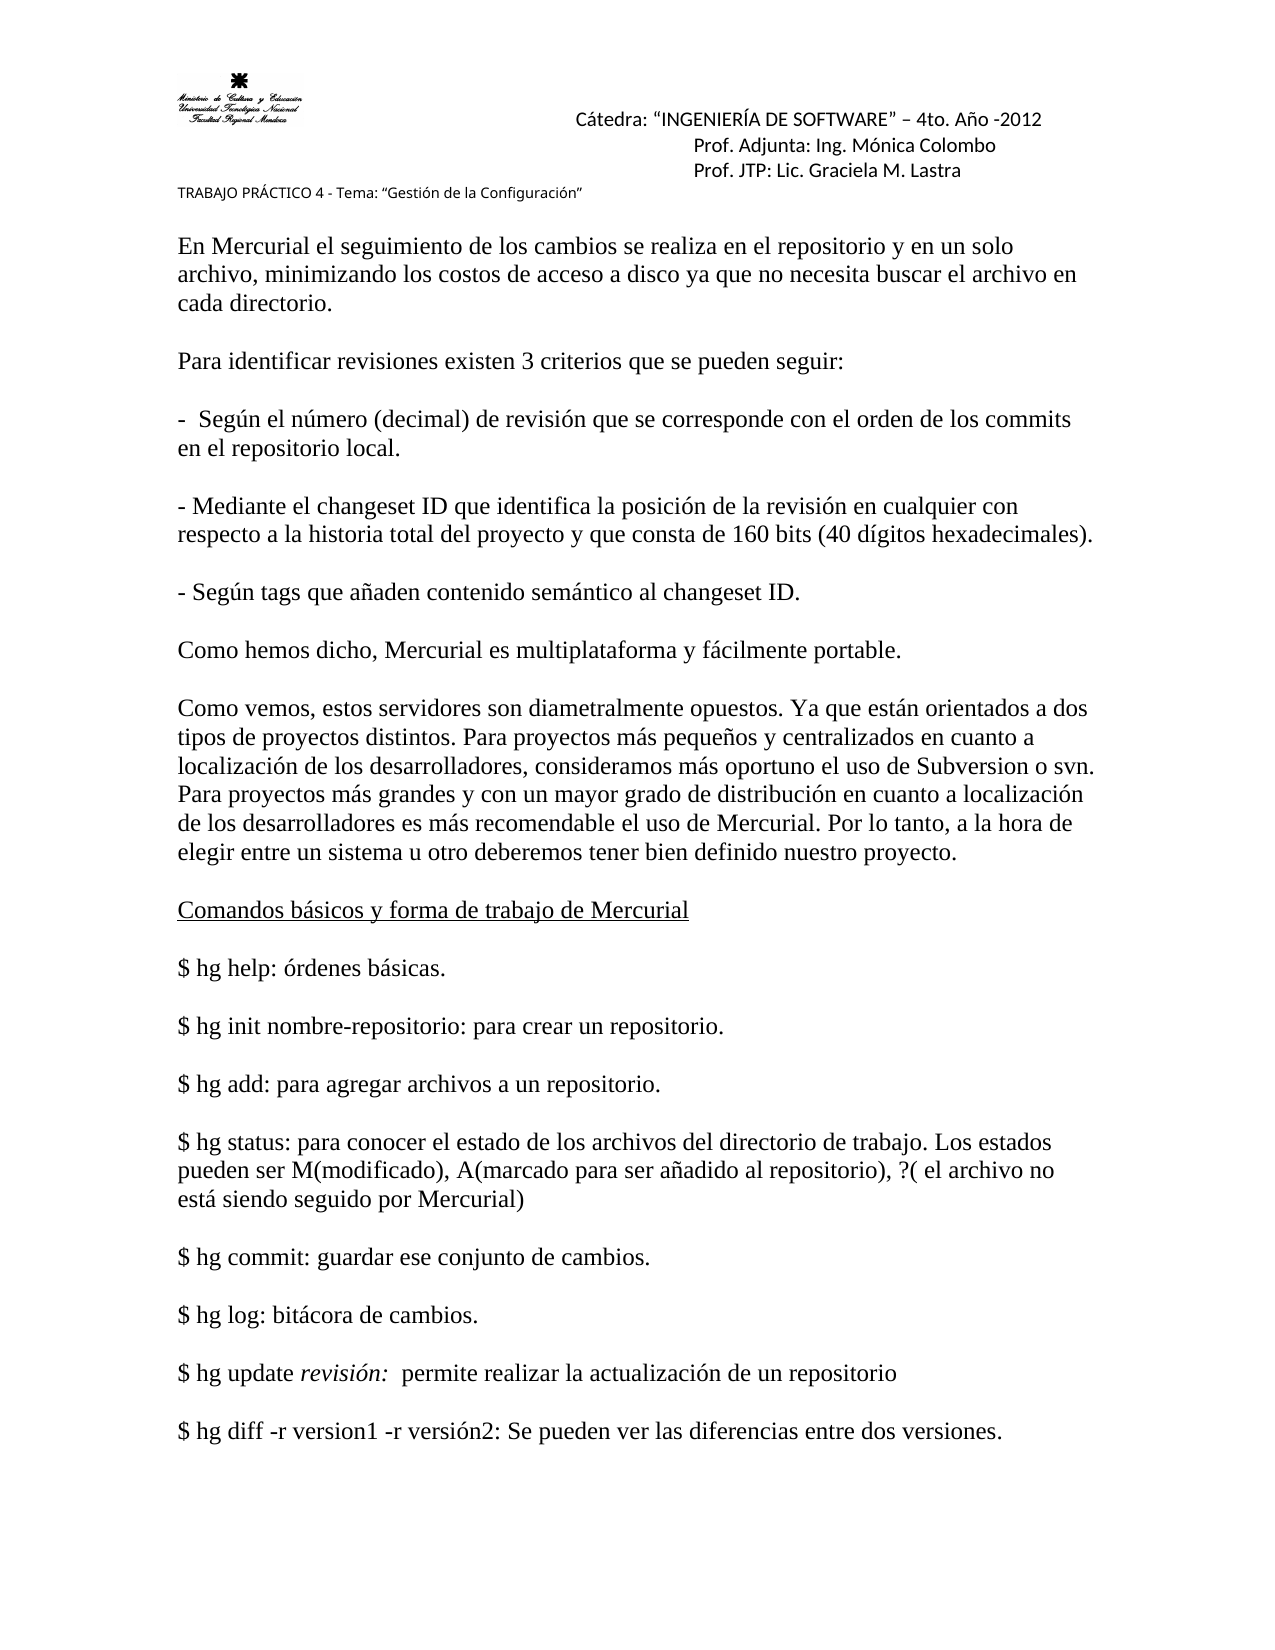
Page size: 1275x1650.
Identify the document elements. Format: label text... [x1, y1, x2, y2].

text $ hg add: para agregar archivos a un repositorio. [177, 1069, 1098, 1097]
text $ hg help: órdenes básicas. [177, 953, 1098, 982]
text $ hg status: para conocer el estado de los archivos del directorio de trabajo. Los estados pueden ser M(modificado), A(marcado para ser añadido al repositorio), ?( el archivo no está siendo seguido por Mercurial) [177, 1127, 1098, 1213]
text Para identificar revisiones existen 3 criterios que se pueden seguir: [177, 346, 1098, 375]
text Como vemos, estos servidores son diametralmente opuestos. Ya que están orientados a dos tipos de proyectos distintos. Para proyectos más pequeños y centralizados en cuanto a localización de los desarrolladores, consideramos más oportuno el uso de Subversion o svn. Para proyectos más grandes y con un mayor grado de distribución en cuanto a localización de los desarrolladores es más recomendable el uso de Mercurial. Por lo tanto, a la hora de elegir entre un sistema u otro deberemos tener bien definido nuestro proyecto. [177, 693, 1098, 866]
text $ hg commit: guardar ese conjunto de cambios. [177, 1242, 1098, 1271]
text - Según el número (decimal) de revisión que se corresponde con el orden de los commits en el repositorio local. [177, 404, 1098, 462]
text $ hg init nombre-repositorio: para crear un repositorio. [177, 1011, 1098, 1039]
text Como hemos dicho, Mercurial es multiplataforma y fácilmente portable. [177, 635, 1098, 664]
text $ hg update revisión: permite realizar la actualización de un repositorio [177, 1358, 1098, 1387]
text - Según tags que añaden contenido semántico al changeset ID. [177, 577, 1098, 606]
text Comandos básicos y forma de trabajo de Mercurial [177, 895, 1098, 924]
text $ hg diff -r version1 -r versión2: Se pueden ver las diferencias entre dos versiones. [177, 1416, 1098, 1444]
text $ hg log: bitácora de cambios. [177, 1300, 1098, 1329]
picture [177, 73, 304, 127]
